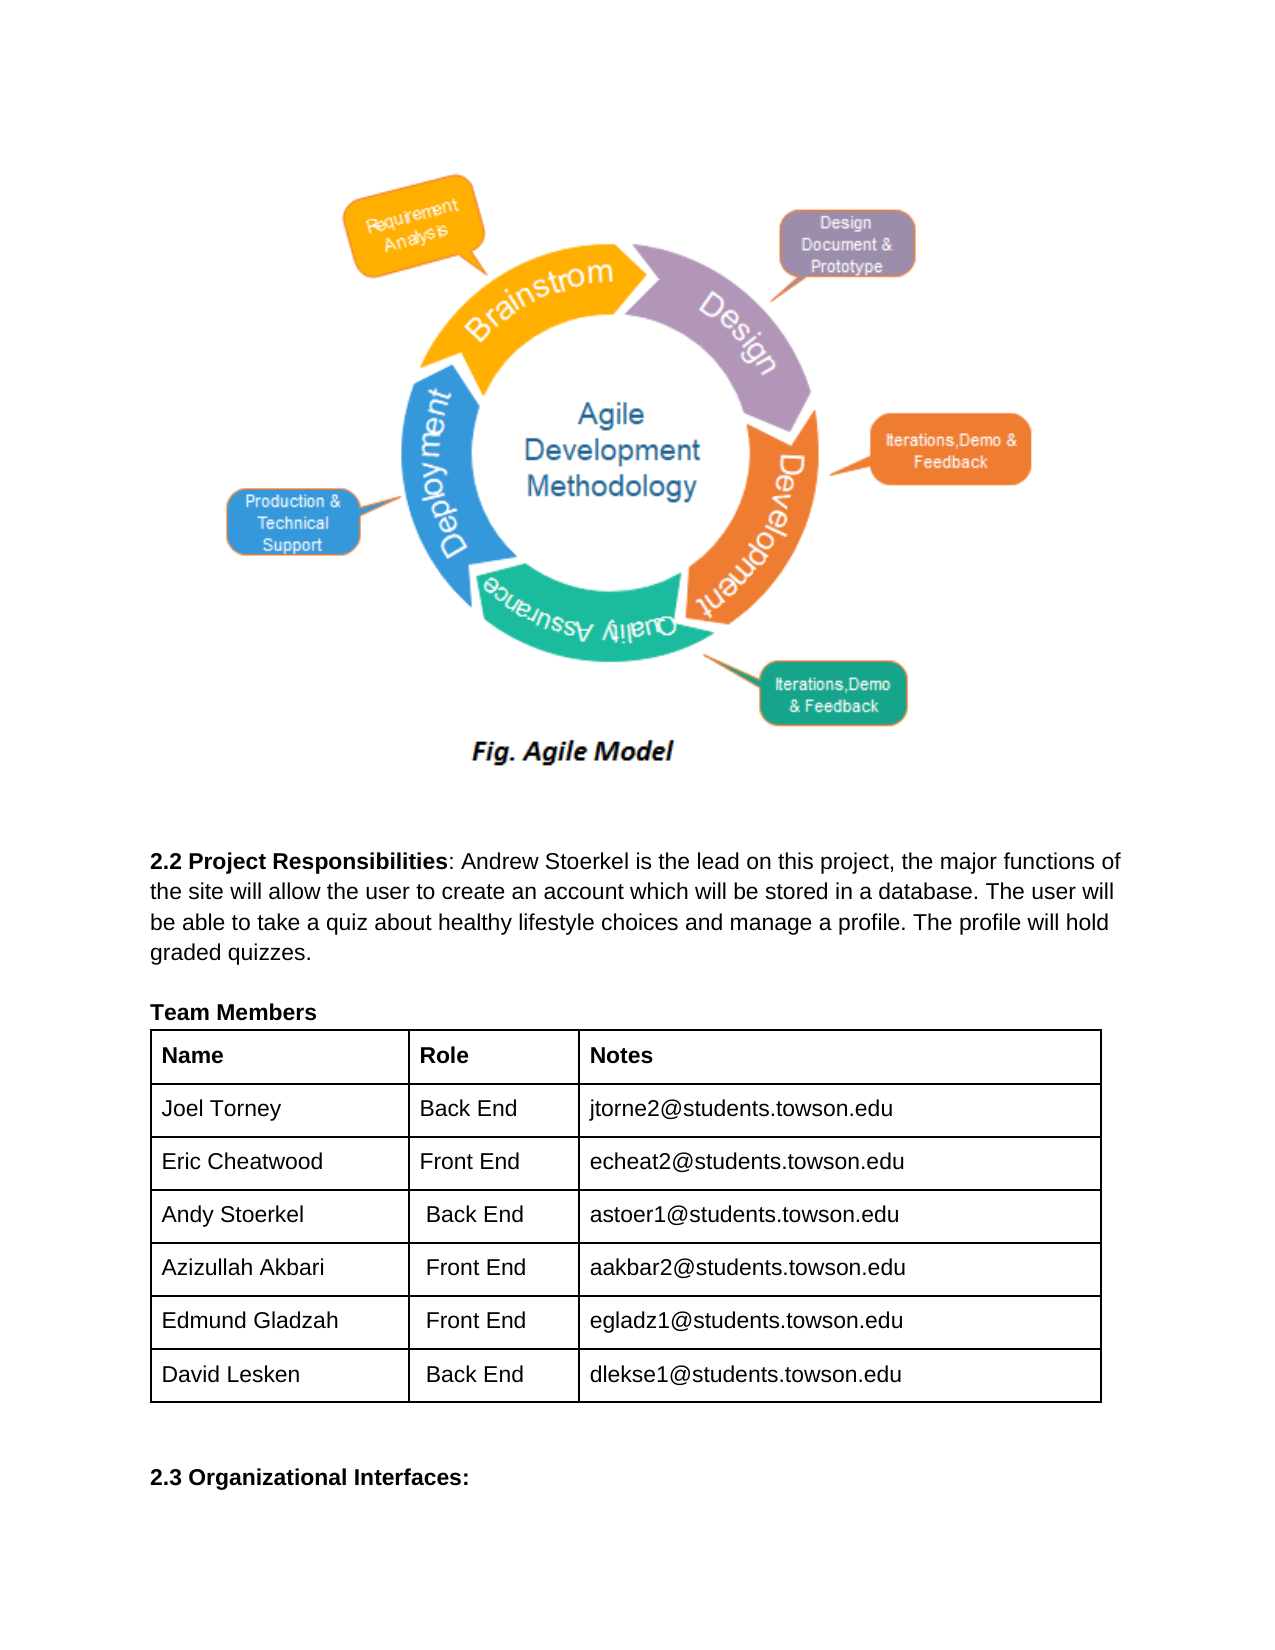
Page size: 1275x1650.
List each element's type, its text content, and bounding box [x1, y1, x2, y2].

table_cell Edmund Gladzah [152, 1297, 408, 1348]
text 2.3 Organizational Interfaces: [150, 1464, 1125, 1490]
table_cell astoer1@students.towson.edu [580, 1191, 1100, 1242]
table_cell Front End [410, 1297, 578, 1348]
table_cell jtorne2@students.towson.edu [580, 1085, 1100, 1136]
text Team Members [150, 999, 1125, 1026]
table_cell Joel Torney [152, 1085, 408, 1136]
table_cell Eric Cheatwood [152, 1138, 408, 1189]
text 2.2 Project Responsibilities: Andrew Stoerkel is the lead on this project, the major functions of the site will allow the user to create an account which will be stored in a database. The user will be able to take a quiz about healthy lifestyle choices and manage a profile. The profile will hold graded quizzes. [150, 848, 1125, 965]
table_cell Andy Stoerkel [152, 1191, 408, 1242]
table_cell dlekse1@students.towson.edu [580, 1350, 1100, 1401]
table_cell echeat2@students.towson.edu [580, 1138, 1100, 1189]
table_cell Back End [410, 1191, 578, 1242]
table_cell Front End [410, 1244, 578, 1295]
table_cell aakbar2@students.towson.edu [580, 1244, 1100, 1295]
picture [150, 150, 1044, 814]
table_cell egladz1@students.towson.edu [580, 1297, 1100, 1348]
table_cell Azizullah Akbari [152, 1244, 408, 1295]
table_header Name [152, 1031, 408, 1082]
table_header Role [410, 1031, 578, 1082]
table_cell Back End [410, 1085, 578, 1136]
table_cell Front End [410, 1138, 578, 1189]
table_cell David Lesken [152, 1350, 408, 1401]
table_cell Back End [410, 1350, 578, 1401]
table_header Notes [580, 1031, 1100, 1082]
